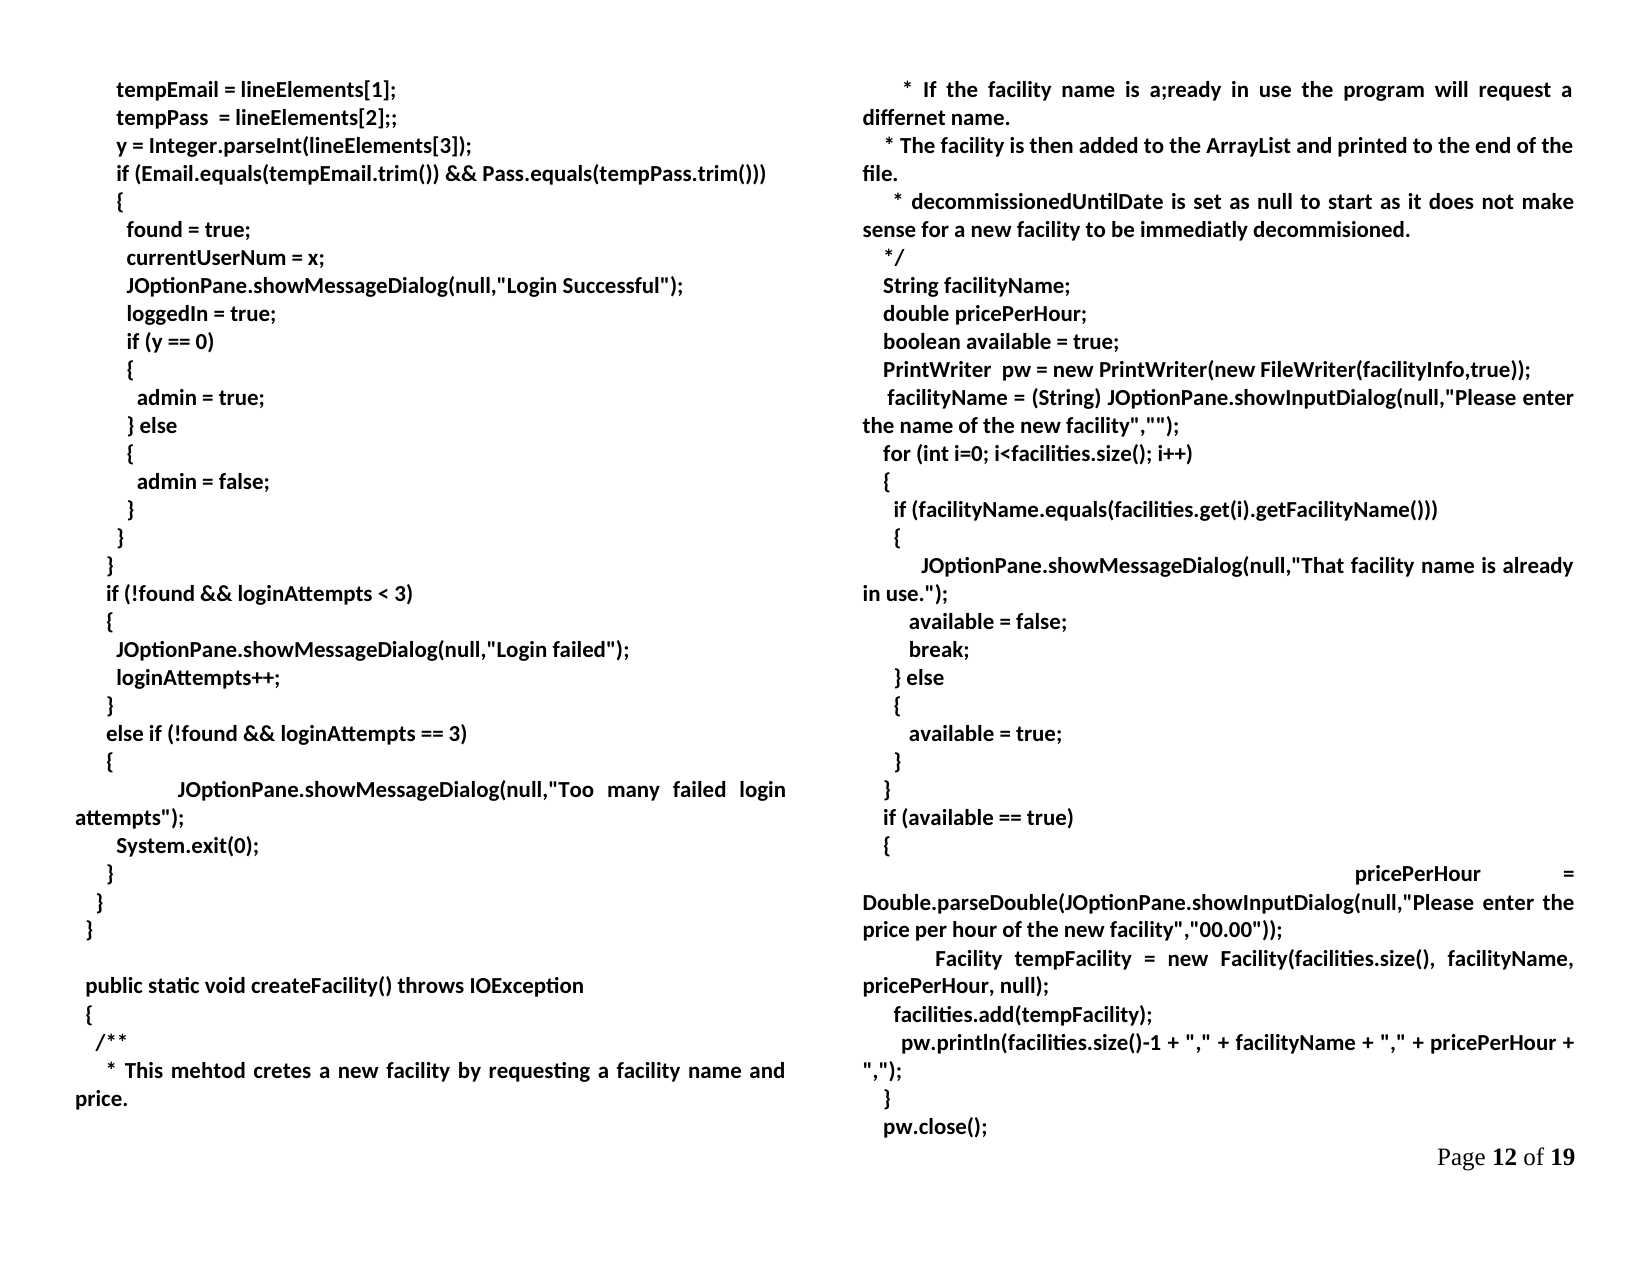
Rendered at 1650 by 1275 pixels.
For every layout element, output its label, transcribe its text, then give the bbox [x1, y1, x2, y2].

text } [75, 691, 787, 719]
text * If the facility name is a;ready in use the program will request a differnet name. [862, 75, 1575, 131]
text currentUserNum = x; [75, 243, 787, 271]
text } [75, 523, 787, 551]
text break; [862, 635, 1575, 663]
text available = false; [862, 607, 1575, 635]
text String facilityName; [862, 271, 1575, 299]
text pw.close(); [862, 1112, 1575, 1140]
text { [75, 1000, 787, 1028]
text { [75, 355, 787, 383]
text { [862, 523, 1575, 551]
text /** [75, 1028, 787, 1056]
text y = Integer.parseInt(lineElements[3]); [75, 131, 787, 159]
text * decommissionedUntilDate is set as null to start as it does not make sense for a new facility to be immediatly decommisioned. [862, 187, 1575, 243]
text } [862, 747, 1575, 776]
text * This mehtod cretes a new facility by requesting a facility name and price. [75, 1056, 787, 1112]
text double pricePerHour; [862, 299, 1575, 327]
text } [862, 1084, 1575, 1112]
text JOptionPane.showMessageDialog(null,"That facility name is already in use."); [862, 551, 1575, 607]
text loggedIn = true; [75, 299, 787, 327]
text facilityName = (String) JOptionPane.showInputDialog(null,"Please enter the name of the new facility",""); [862, 383, 1575, 439]
text } else [75, 411, 787, 439]
text tempPass = lineElements[2];; [75, 103, 787, 131]
text admin = false; [75, 467, 787, 495]
text { [75, 747, 787, 776]
text pw.println(facilities.size()-1 + "," + facilityName + "," + pricePerHour + ","); [862, 1028, 1575, 1084]
text { [75, 439, 787, 467]
text facilities.add(tempFacility); [862, 1000, 1575, 1028]
text } [75, 859, 787, 888]
text if (!found && loginAttempts < 3) [75, 579, 787, 607]
text { [862, 467, 1575, 495]
text } [75, 495, 787, 523]
text if (y == 0) [75, 327, 787, 355]
text found = true; [75, 215, 787, 243]
text if (available == true) [862, 803, 1575, 832]
text else if (!found && loginAttempts == 3) [75, 719, 787, 747]
text admin = true; [75, 383, 787, 411]
text loginAttempts++; [75, 663, 787, 691]
text System.exit(0); [75, 832, 787, 859]
text { [862, 832, 1575, 859]
text pricePerHour = Double.parseDouble(JOptionPane.showInputDialog(null,"Please enter the price per hour of the new facility","00.00")); [862, 859, 1575, 944]
text JOptionPane.showMessageDialog(null,"Login failed"); [75, 635, 787, 663]
text for (int i=0; i<facilities.size(); i++) [862, 439, 1575, 467]
text public static void createFacility() throws IOException [75, 972, 787, 1000]
text } [75, 888, 787, 916]
text available = true; [862, 719, 1575, 747]
text tempEmail = lineElements[1]; [75, 75, 787, 103]
text Facility tempFacility = new Facility(facilities.size(), facilityName, pricePerHour, null); [862, 944, 1575, 1000]
text { [75, 607, 787, 635]
text } else [862, 663, 1575, 691]
text */ [862, 243, 1575, 271]
text * The facility is then added to the ArrayList and printed to the end of the file. [862, 131, 1575, 187]
text { [862, 691, 1575, 719]
text } [862, 776, 1575, 803]
text JOptionPane.showMessageDialog(null,"Login Successful"); [75, 271, 787, 299]
text } [75, 916, 787, 944]
text if (facilityName.equals(facilities.get(i).getFacilityName())) [862, 495, 1575, 523]
text PrintWriter pw = new PrintWriter(new FileWriter(facilityInfo,true)); [862, 355, 1575, 383]
text if (Email.equals(tempEmail.trim()) && Pass.equals(tempPass.trim())) [75, 159, 787, 187]
text JOptionPane.showMessageDialog(null,"Too many failed login attempts"); [75, 776, 787, 832]
text boolean available = true; [862, 327, 1575, 355]
text } [75, 551, 787, 579]
text { [75, 187, 787, 215]
